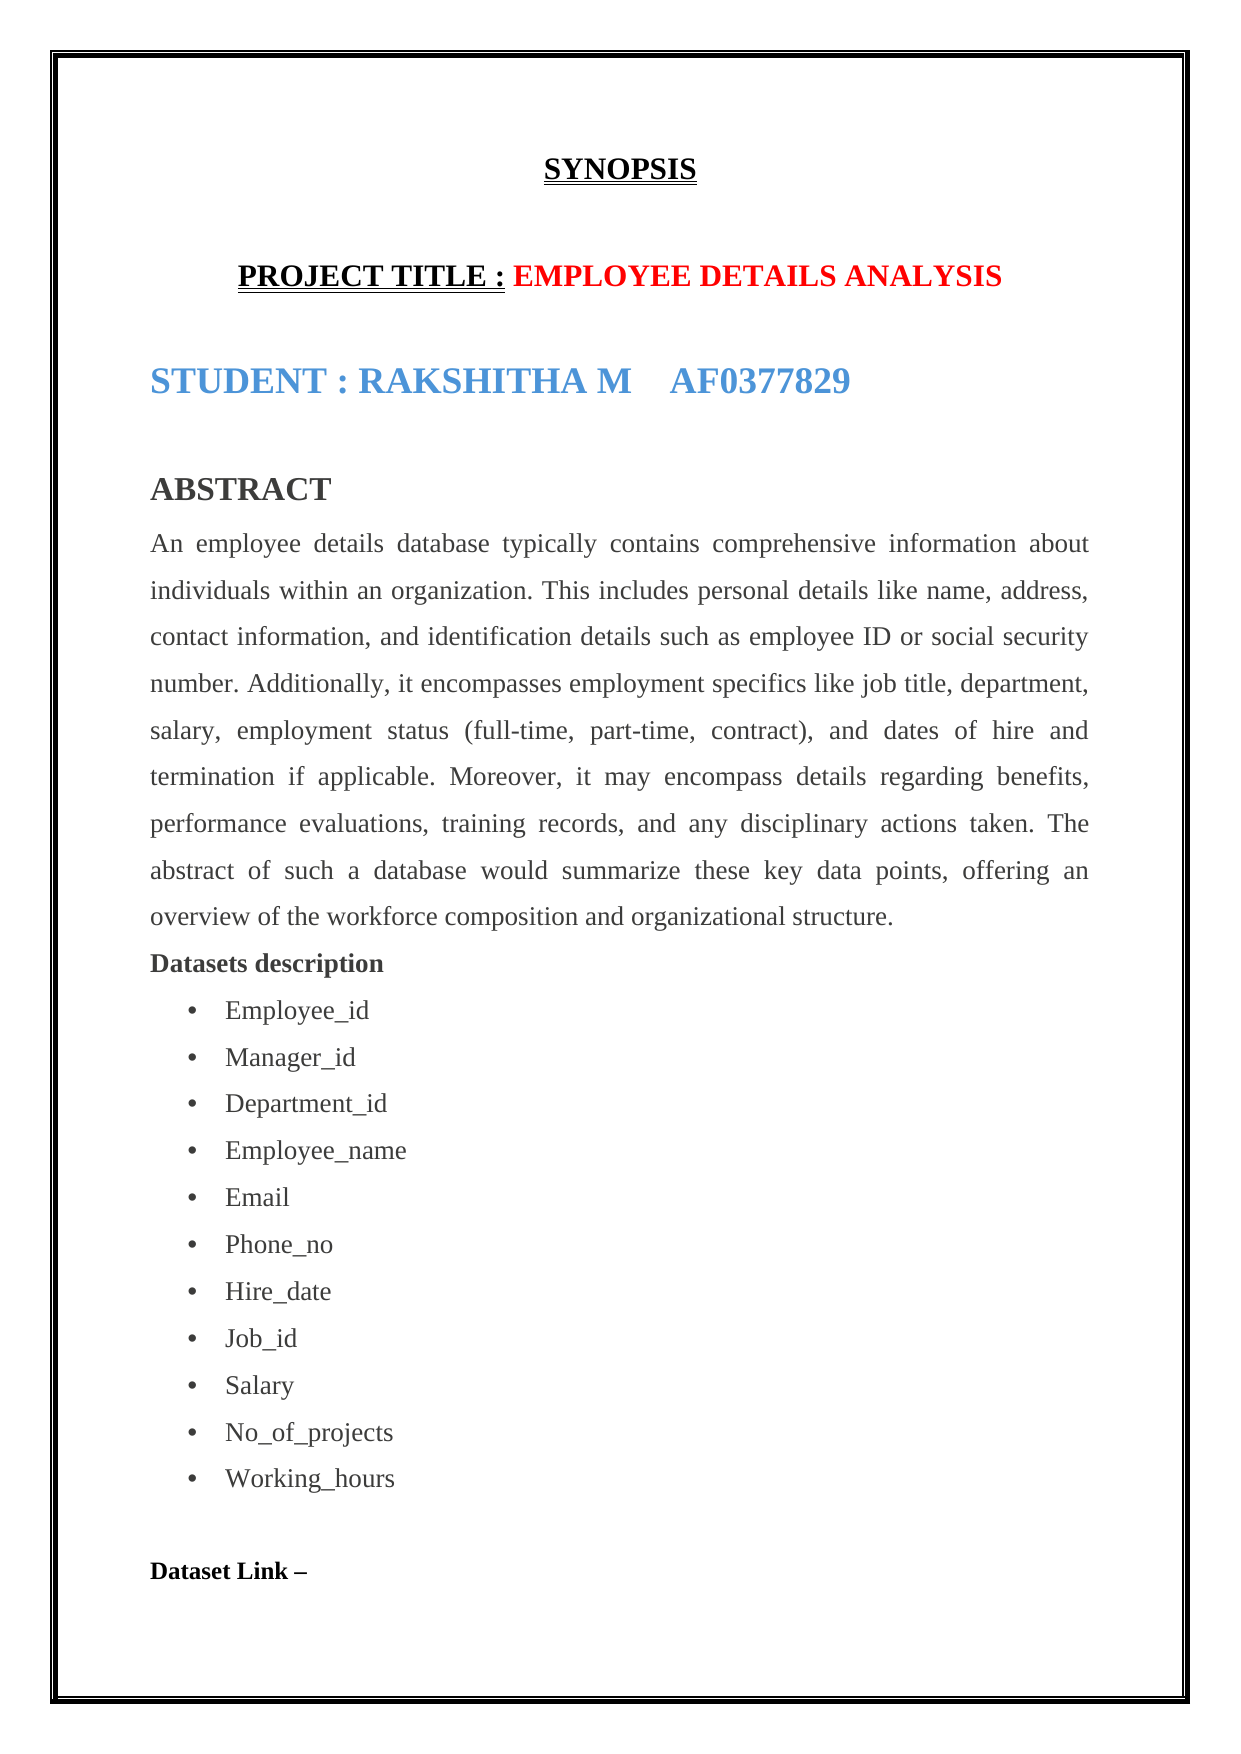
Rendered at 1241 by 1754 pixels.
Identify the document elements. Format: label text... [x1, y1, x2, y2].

list Manager_id [187, 1041, 1090, 1072]
text SYNOPSIS [150, 150, 1090, 186]
list Job_id [187, 1322, 1090, 1353]
text An employee details database typically contains comprehensive information about individuals within an organization. This includes personal details like name, address, contact information, and identification details such as employee ID or social security number. Additionally, it encompasses employment specifics like job title, department, salary, employment status (full-time, part-time, contract), and dates of hire and termination if applicable. Moreover, it may encompass details regarding benefits, performance evaluations, training records, and any disciplinary actions taken. The abstract of such a database would summarize these key data points, offering an overview of the workforce composition and organizational structure. [150, 527, 1090, 932]
list Email [187, 1181, 1090, 1212]
text PROJECT TITLE : EMPLOYEE DETAILS ANALYSIS [150, 258, 1090, 294]
list Department_id [187, 1087, 1090, 1119]
list Hire_date [187, 1275, 1090, 1306]
list Salary [187, 1369, 1090, 1400]
text Dataset Link – [150, 1556, 1090, 1585]
text Datasets description [150, 947, 1090, 978]
text ABSTRACT [150, 469, 1090, 508]
list Employee_name [187, 1134, 1090, 1166]
list No_of_projects [187, 1416, 1090, 1447]
list Working_hours [187, 1462, 1090, 1494]
text STUDENT : RAKSHITHA M AF0377829 [150, 358, 1090, 401]
list Employee_id [187, 994, 1090, 1025]
list Phone_no [187, 1228, 1090, 1259]
